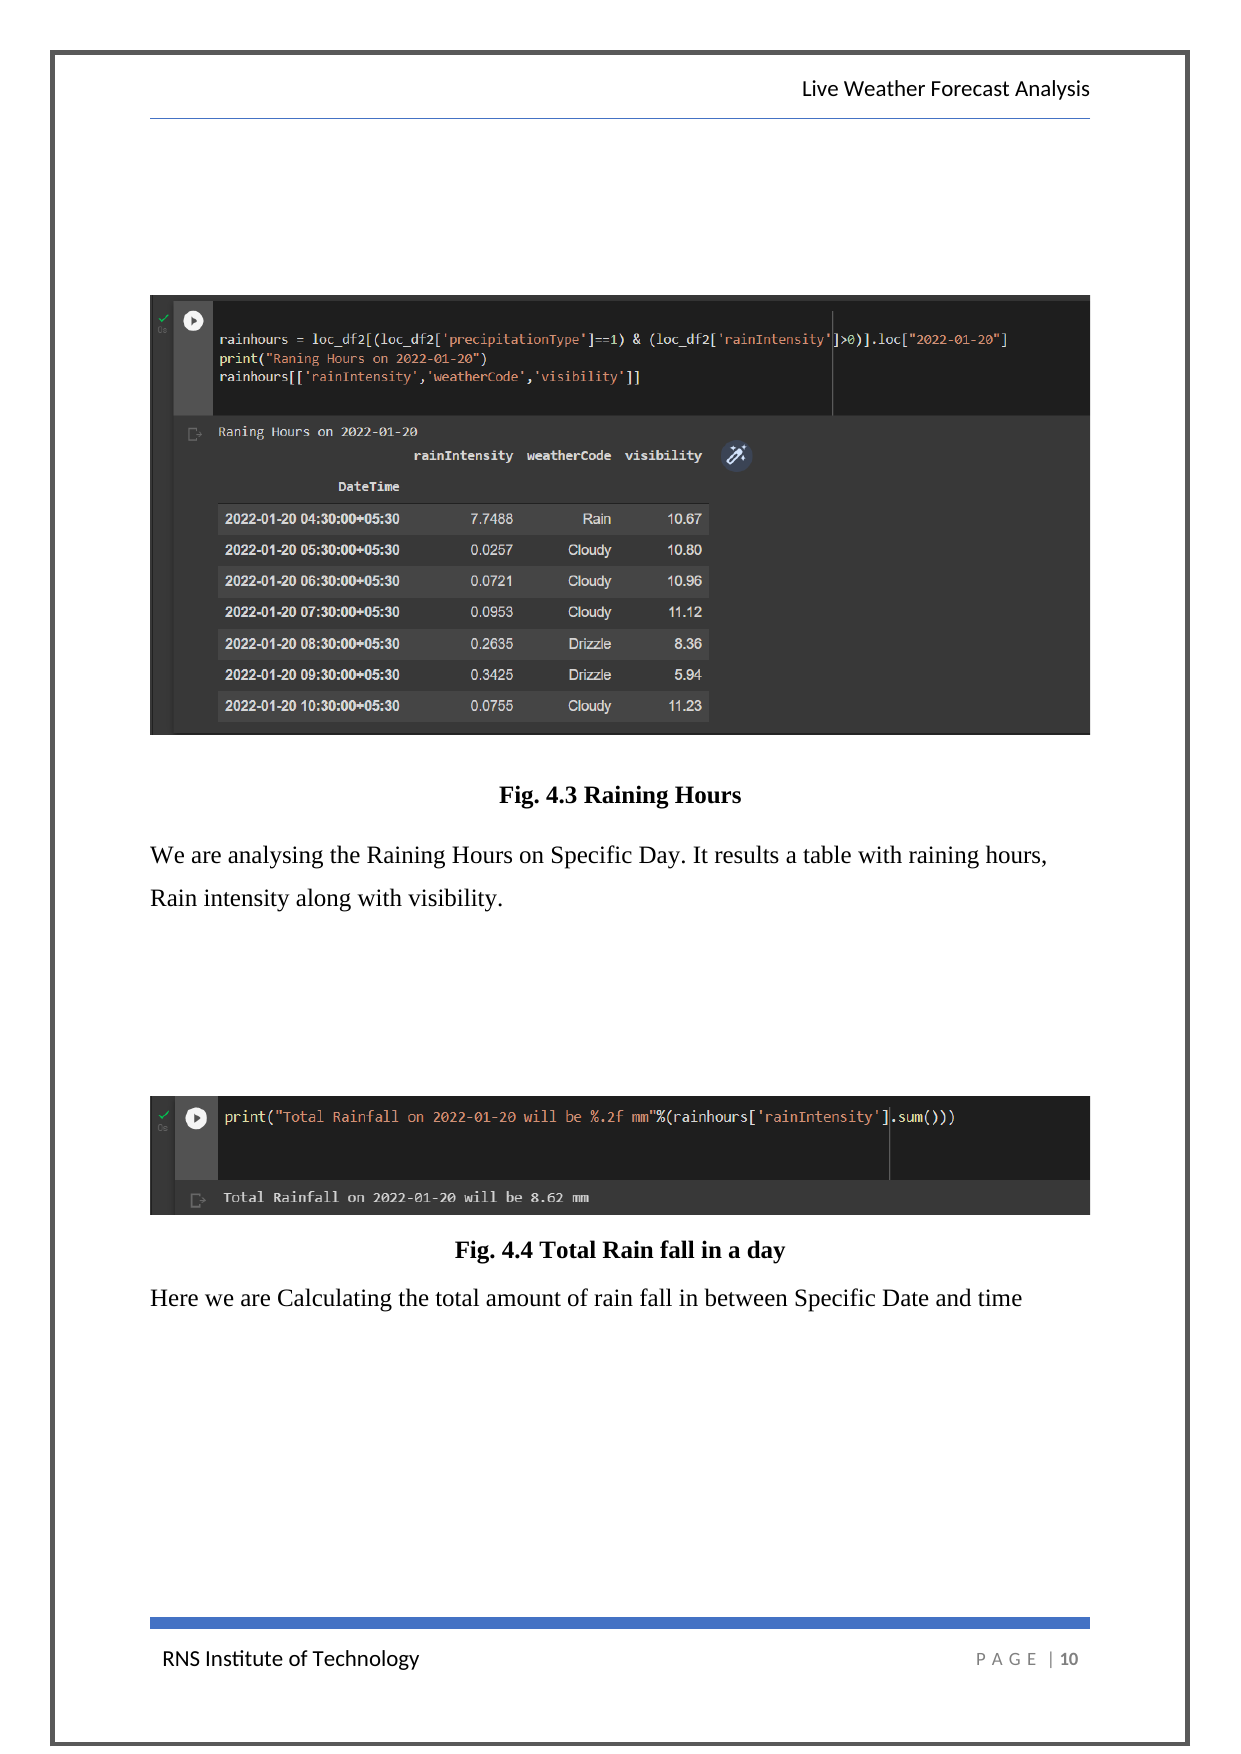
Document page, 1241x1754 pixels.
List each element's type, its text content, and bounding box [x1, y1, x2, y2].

picture [150, 1096, 1091, 1215]
text Fig. 4.3 Raining Hours [150, 735, 1090, 809]
text Fig. 4.4 Total Rain fall in a day [150, 1215, 1090, 1264]
picture [150, 295, 1091, 735]
text Here we are Calculating the total amount of rain fall in between Specific Date and time [150, 1283, 1090, 1312]
text We are analysing the Raining Hours on Specific Day. It results a table with raining hours, Rain intensity along with visibility. [150, 840, 1090, 912]
